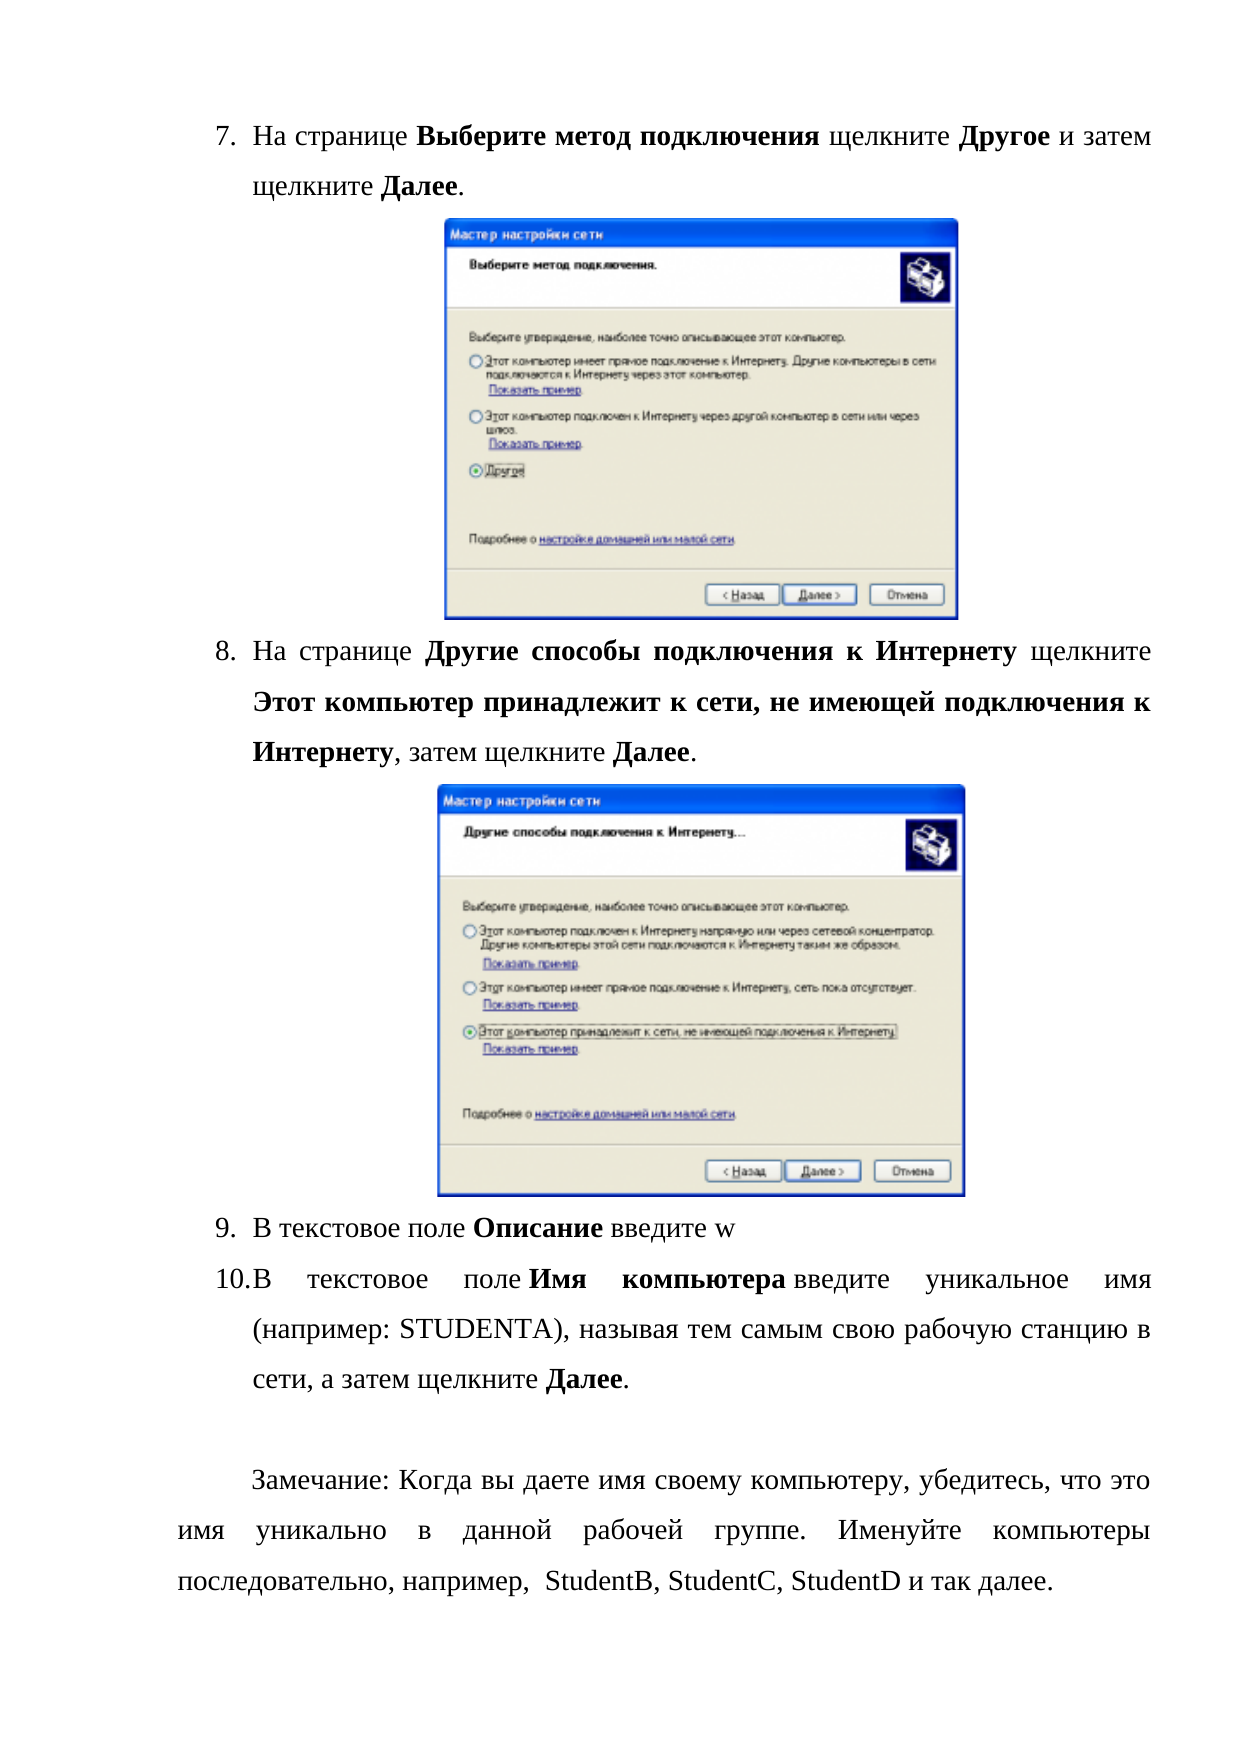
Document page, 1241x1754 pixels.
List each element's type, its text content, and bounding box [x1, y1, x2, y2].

list На странице Выберите метод подключения щелкните Другое и затем щелкните Далее. [215, 118, 1152, 202]
list В текстовое поле Описание введите w [215, 1211, 1152, 1244]
picture [444, 218, 959, 620]
picture [437, 784, 966, 1197]
text Замечание: Когда вы даете имя своему компьютеру, убедитесь, что это имя уникально в данной рабочей группе. Именуйте компьютеры последовательно, например, StudentB, StudentC, StudentD и так далее. [177, 1462, 1152, 1596]
list В текстовое поле Имя компьютера введите уникальное имя (например: STUDENTA), называя тем самым свою рабочую станцию в сети, а затем щелкните Далее. [215, 1261, 1152, 1395]
list На странице Другие способы подключения к Интернету щелкните Этот компьютер принадлежит к сети, не имеющей подключения к Интернету, затем щелкните Далее. [215, 633, 1152, 768]
